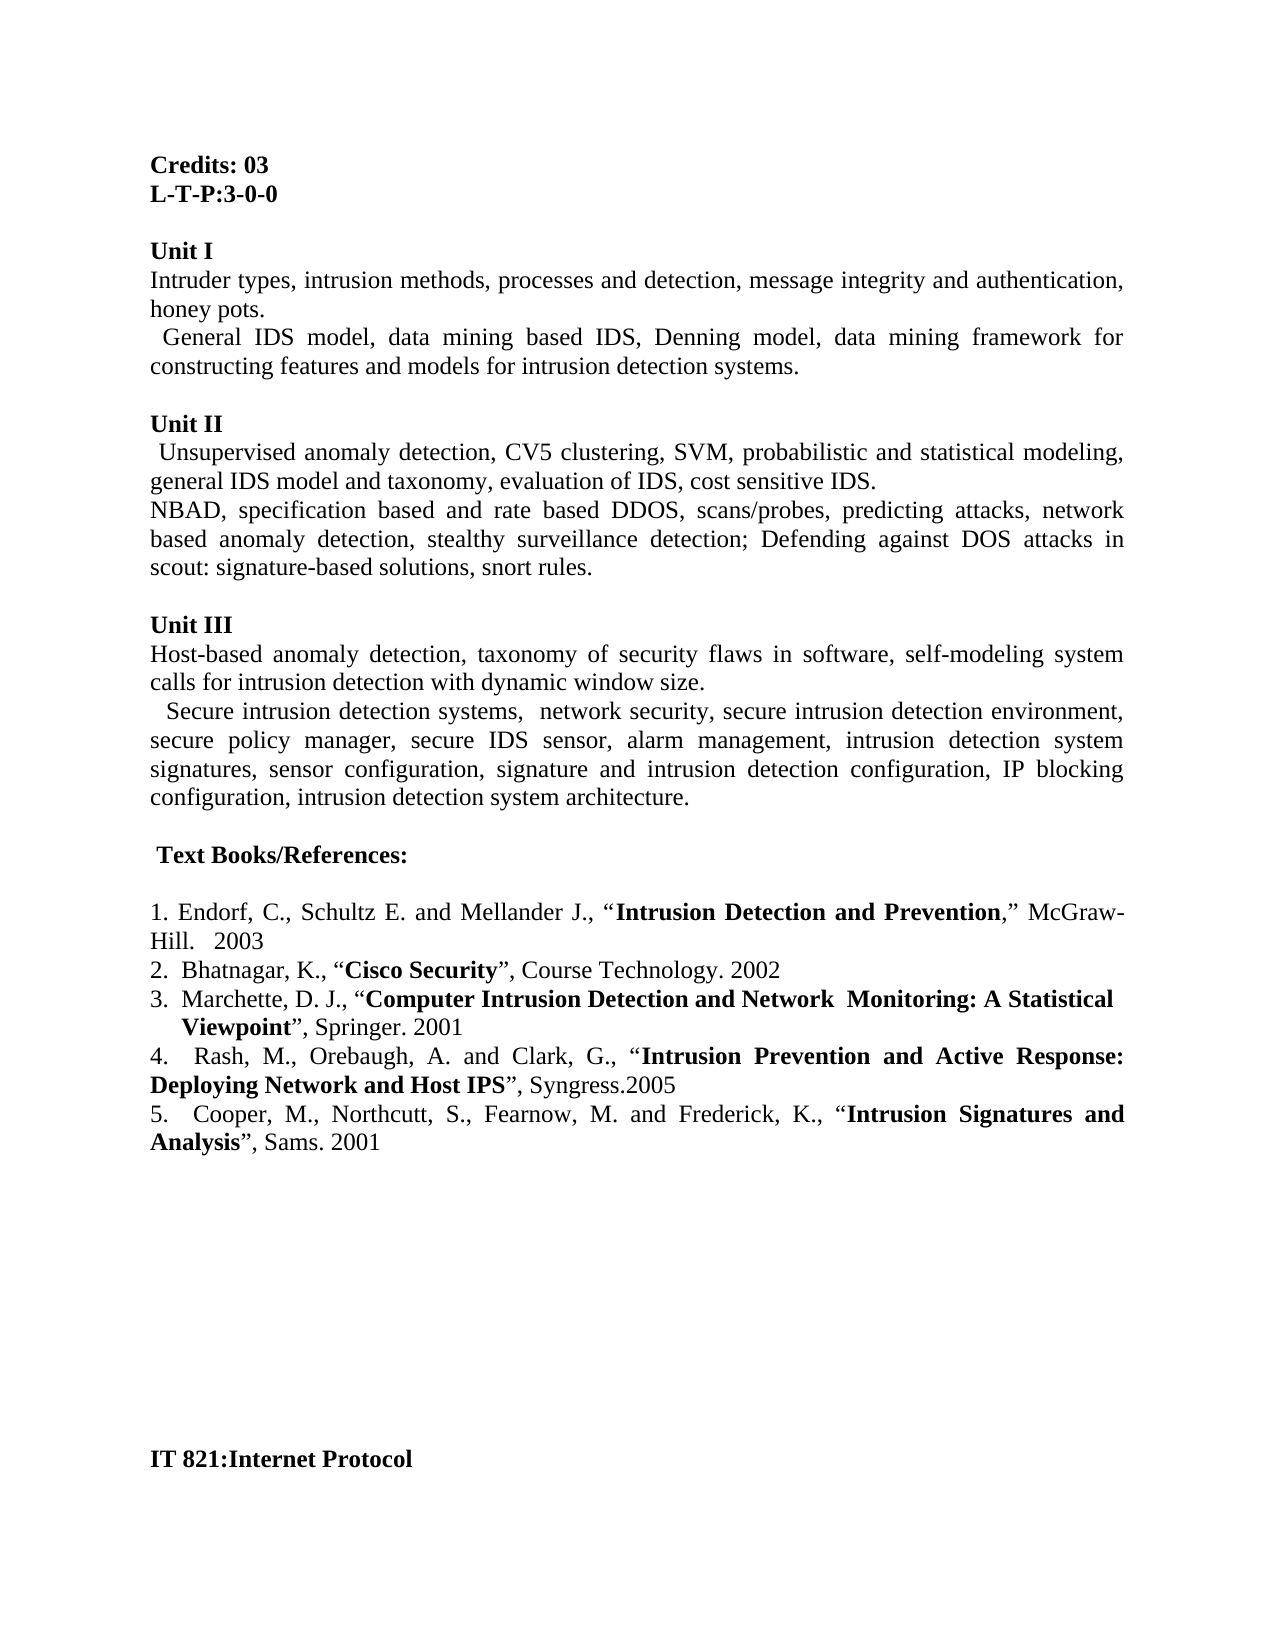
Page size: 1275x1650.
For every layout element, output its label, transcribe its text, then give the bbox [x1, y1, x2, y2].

text 3. Marchette, D. J., “Computer Intrusion Detection and Network Monitoring: A Statistical [150, 984, 1125, 1012]
text Unsupervised anomaly detection, CV5 clustering, SVM, probabilistic and statistical modeling, general IDS model and taxonomy, evaluation of IDS, cost sensitive IDS. [150, 437, 1125, 495]
text Viewpoint”, Springer. 2001 [150, 1012, 1125, 1041]
text General IDS model, data mining based IDS, Denning model, data mining framework for constructing features and models for intrusion detection systems. [150, 322, 1125, 380]
text Intruder types, intrusion methods, processes and detection, message integrity and authentication, honey pots. [150, 265, 1125, 322]
text Unit I [150, 236, 1125, 265]
text 2. Bhatnagar, K., “Cisco Security”, Course Technology. 2002 [150, 955, 1125, 984]
text Credits: 03 [150, 150, 1125, 179]
text IT 821:Internet Protocol [150, 1444, 1125, 1472]
text 1. Endorf, C., Schultz E. and Mellander J., “Intrusion Detection and Prevention,” McGraw-Hill. 2003 [150, 897, 1125, 955]
text NBAD, specification based and rate based DDOS, scans/probes, predicting attacks, network based anomaly detection, stealthy surveillance detection; Defending against DOS attacks in scout: signature-based solutions, snort rules. [150, 495, 1125, 581]
text Text Books/References: [150, 840, 1125, 869]
text 5. Cooper, M., Northcutt, S., Fearnow, M. and Frederick, K., “Intrusion Signatures and Analysis”, Sams. 2001 [150, 1099, 1125, 1156]
text Host-based anomaly detection, taxonomy of security flaws in software, self-modeling system calls for intrusion detection with dynamic window size. [150, 639, 1125, 696]
text Secure intrusion detection systems, network security, secure intrusion detection environment, secure policy manager, secure IDS sensor, alarm management, intrusion detection system signatures, sensor configuration, signature and intrusion detection configuration, IP blocking configuration, intrusion detection system architecture. [150, 696, 1125, 811]
text Unit III [150, 610, 1125, 639]
text L-T-P:3-0-0 [150, 179, 1125, 207]
text 4. Rash, M., Orebaugh, A. and Clark, G., “Intrusion Prevention and Active Response: Deploying Network and Host IPS”, Syngress.2005 [150, 1041, 1125, 1099]
text Unit II [150, 409, 1125, 437]
